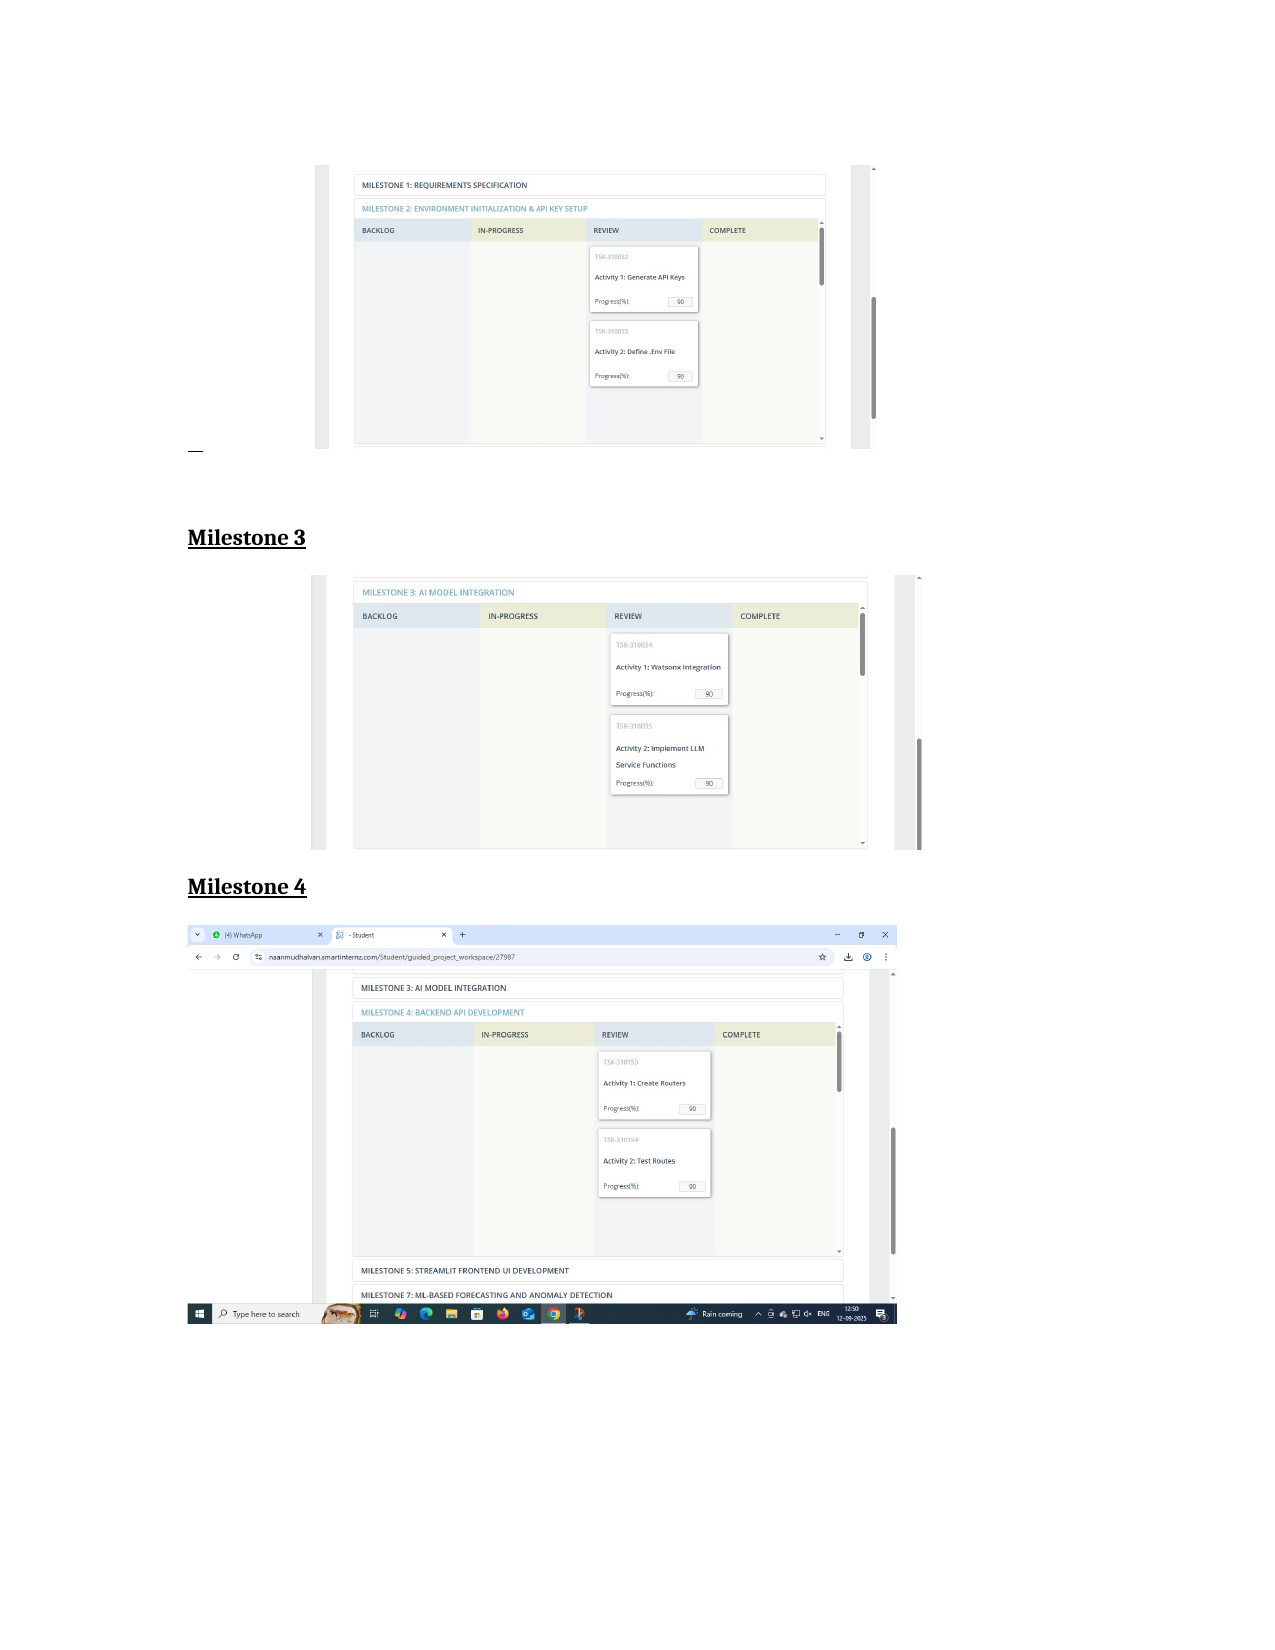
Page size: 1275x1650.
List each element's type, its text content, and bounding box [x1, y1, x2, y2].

text Milestone 4 [187, 874, 1087, 900]
picture [187, 925, 897, 1324]
text Milestone 3 [187, 525, 1087, 551]
picture [187, 575, 923, 850]
picture [202, 165, 877, 449]
